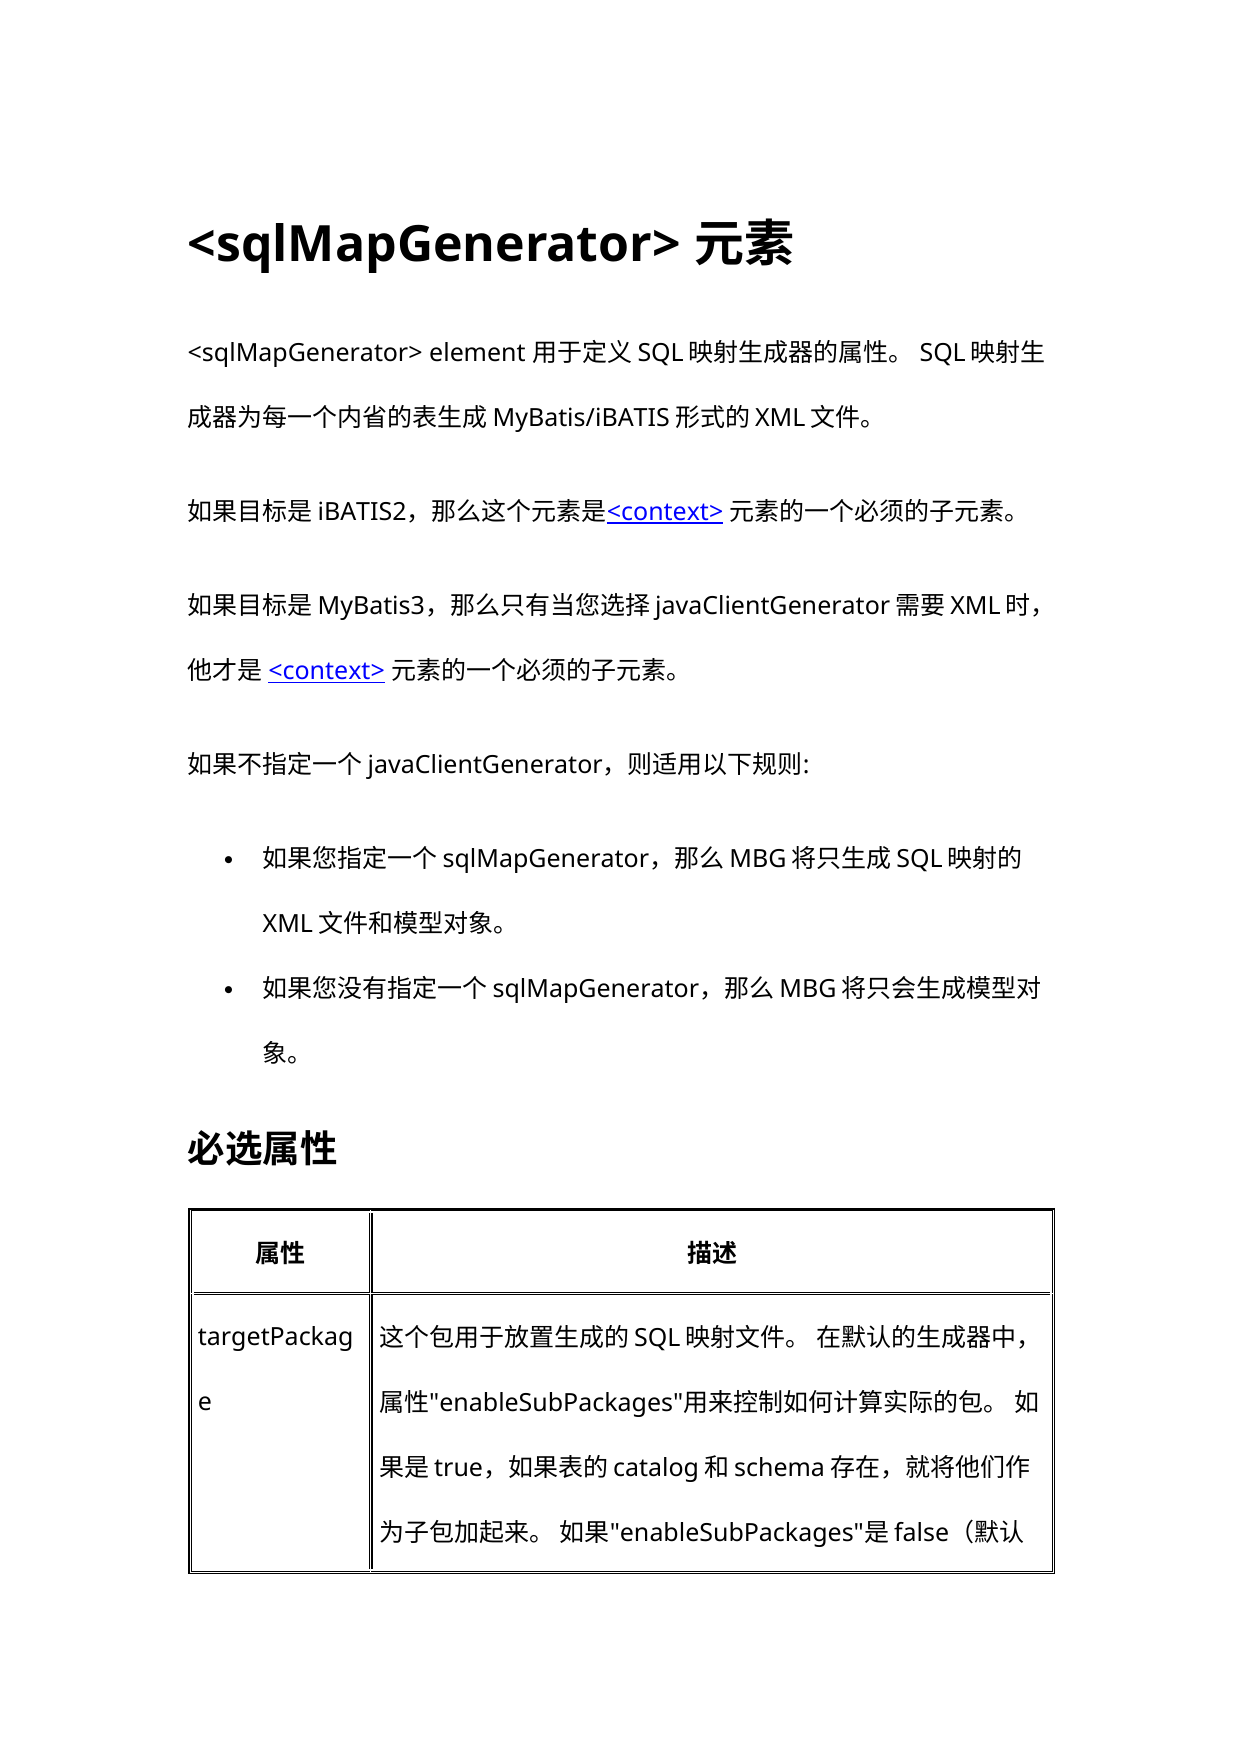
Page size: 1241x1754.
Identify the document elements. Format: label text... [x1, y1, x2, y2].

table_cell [371, 1292, 1053, 1571]
table_cell targetPackage [190, 1292, 371, 1571]
list 如果您没有指定一个sqlMapGenerator，那么MBG将只会生成模型对象。 [225, 954, 1053, 1084]
list 如果您指定一个sqlMapGenerator，那么MBG将只生成SQL映射的XML文件和模型对象。 [225, 824, 1053, 954]
text <sqlMapGenerator> element 用于定义SQL映射生成器的属性。 SQL映射生成器为每一个内省的表生成MyBatis/iBATIS形式的XML文件。 [187, 318, 1053, 448]
text 如果目标是MyBatis3，那么只有当您选择javaClientGenerator需要XML时，他才是 <context> 元素的一个必须的子元素。 [187, 571, 1053, 701]
text 如果不指定一个javaClientGenerator，则适用以下规则: [187, 730, 1053, 795]
text 如果目标是iBATIS2，那么这个元素是<context> 元素的一个必须的子元素。 [187, 477, 1053, 542]
table_header 描述 [371, 1211, 1052, 1292]
text 必选属性 [187, 1114, 1053, 1179]
table_header 属性 [192, 1210, 371, 1292]
text <sqlMapGenerator> 元素 [187, 191, 1053, 289]
